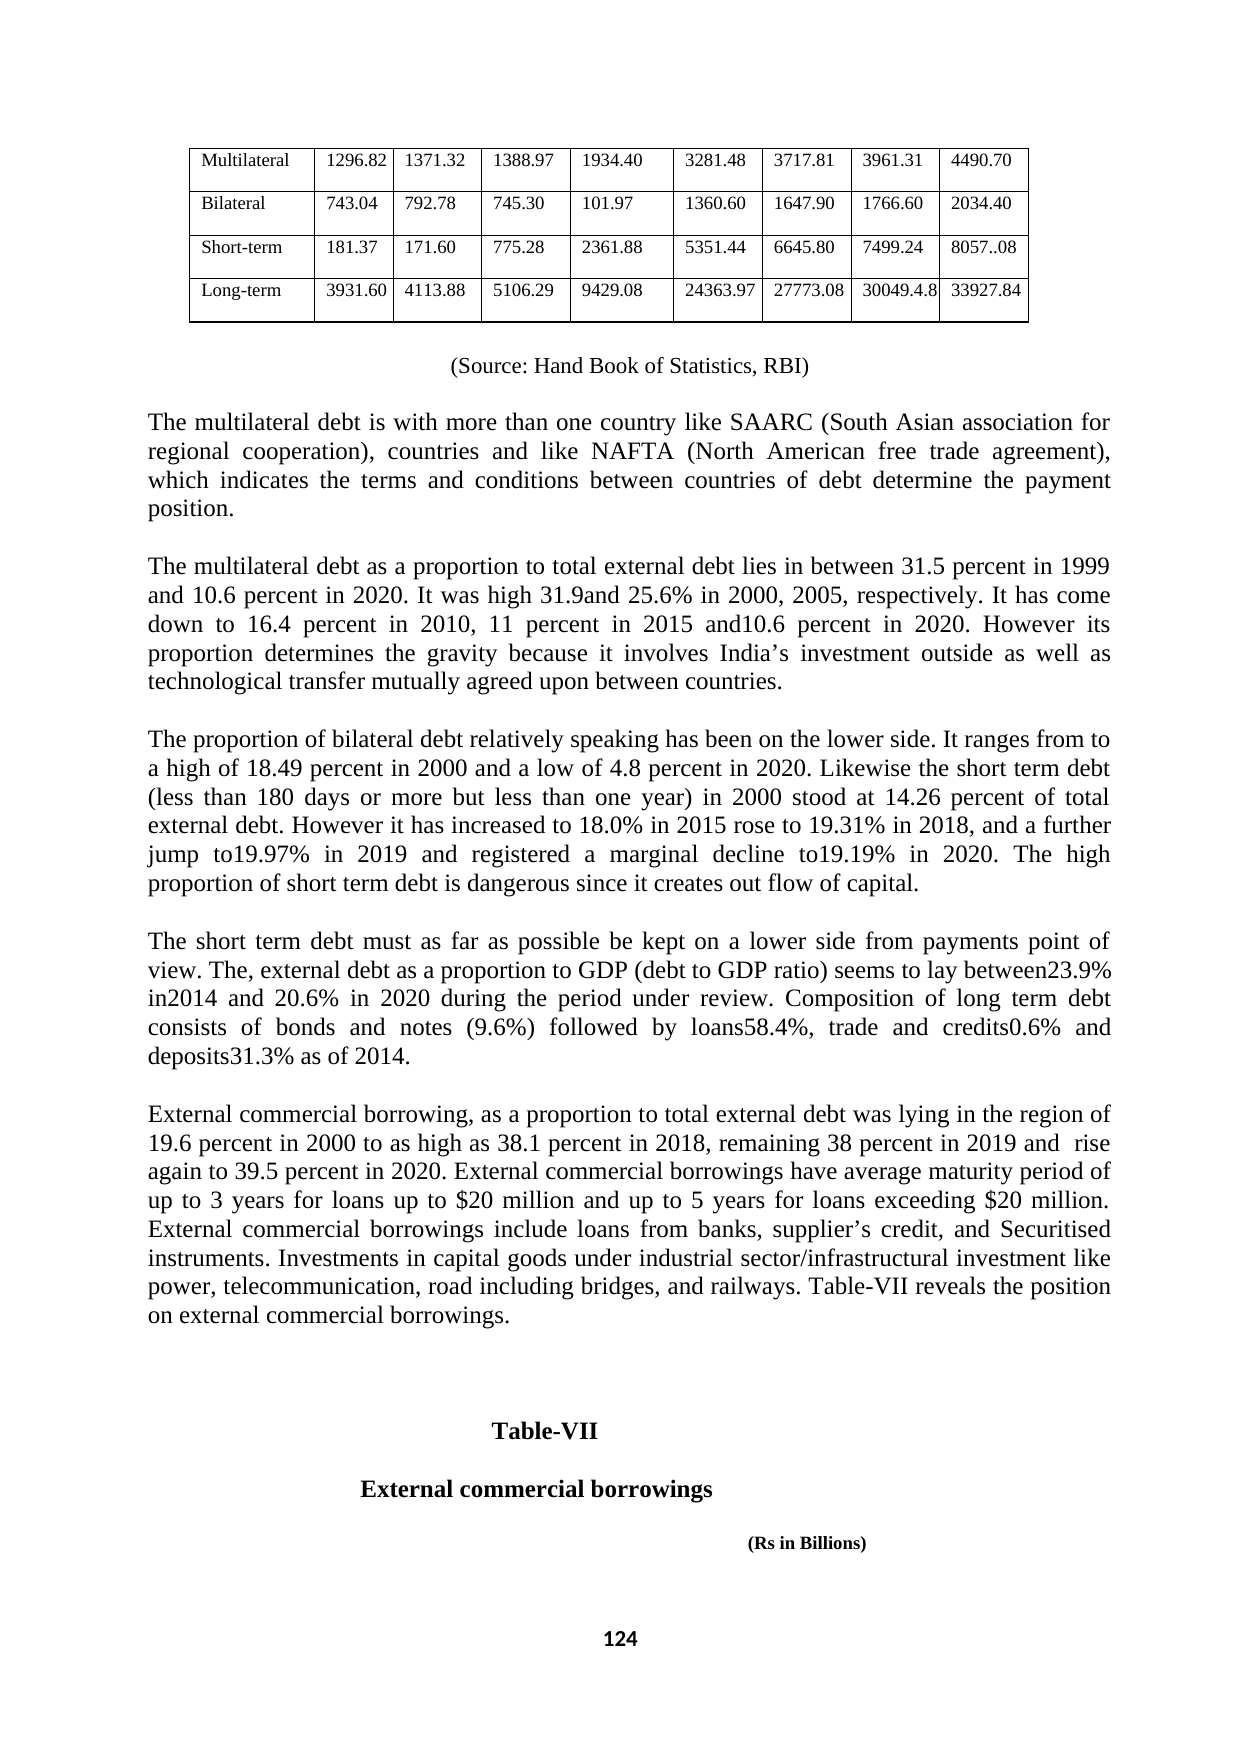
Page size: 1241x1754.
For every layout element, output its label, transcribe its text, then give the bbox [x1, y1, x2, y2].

table_cell 3961.31 [852, 149, 939, 191]
table_cell 24363.97 [674, 279, 762, 321]
table_cell 3281.48 [674, 149, 762, 191]
table_cell 1766.60 [852, 192, 939, 234]
table_cell 792.78 [394, 192, 481, 234]
table_cell 743.04 [315, 192, 393, 234]
text External commercial borrowings [148, 1474, 1112, 1503]
table_cell 1371.32 [394, 149, 481, 191]
table_cell Long-term [190, 279, 314, 321]
table_cell 30049.4.8 [852, 279, 939, 321]
table_cell 2034.40 [940, 192, 1028, 234]
text The multilateral debt is with more than one country like SAARC (South Asian association for regional cooperation), countries and like NAFTA (North American free trade agreement), which indicates the terms and conditions between countries of debt determine the payment position. [148, 407, 1112, 522]
table_cell 33927.84 [940, 279, 1028, 321]
table_cell 101.97 [571, 192, 673, 234]
text The short term debt must as far as possible be kept on a lower side from payments point of view. The, external debt as a proportion to GDP (debt to GDP ratio) seems to lay between23.9% in2014 and 20.6% in 2020 during the period under review. Composition of long term debt consists of bonds and notes (9.6%) followed by loans58.4%, trade and credits0.6% and deposits31.3% as of 2014. [148, 926, 1112, 1070]
table_cell 4113.88 [394, 279, 481, 321]
table_cell Short-term [190, 236, 314, 278]
table_cell 5106.29 [482, 279, 570, 321]
table_cell 5351.44 [674, 236, 762, 278]
table_cell 1360.60 [674, 192, 762, 234]
table_cell 7499.24 [852, 236, 939, 278]
text (Rs in Billions) [673, 1532, 1112, 1553]
table_cell 171.60 [394, 236, 481, 278]
table_cell 6645.80 [763, 236, 851, 278]
table_cell 1934.40 [571, 149, 673, 191]
text Table-VII [148, 1416, 1112, 1445]
table_cell Multilateral [190, 149, 314, 191]
text The proportion of bilateral debt relatively speaking has been on the lower side. It ranges from to a high of 18.49 percent in 2000 and a low of 4.8 percent in 2020. Likewise the short term debt (less than 180 days or more but less than one year) in 2000 stood at 14.26 percent of total external debt. However it has increased to 18.0% in 2015 rose to 19.31% in 2018, and a further jump to19.97% in 2019 and registered a marginal decline to19.19% in 2020. The high proportion of short term debt is dangerous since it creates out flow of capital. [148, 724, 1112, 897]
table_cell 2361.88 [571, 236, 673, 278]
table_cell 4490.70 [940, 149, 1028, 191]
table_cell 1296.82 [315, 149, 393, 191]
table_cell 1388.97 [482, 149, 570, 191]
table_cell 3931.60 [315, 279, 393, 321]
table_cell 9429.08 [571, 279, 673, 321]
table_cell 181.37 [315, 236, 393, 278]
table_cell 1647.90 [763, 192, 851, 234]
table_cell Bilateral [190, 192, 314, 234]
table_cell 8057..08 [940, 236, 1028, 278]
table_cell 27773.08 [763, 279, 851, 321]
text External commercial borrowing, as a proportion to total external debt was lying in the region of 19.6 percent in 2000 to as high as 38.1 percent in 2018, remaining 38 percent in 2019 and rise again to 39.5 percent in 2020. External commercial borrowings have average maturity period of up to 3 years for loans up to $20 million and up to 5 years for loans exceeding $20 million. External commercial borrowings include loans from banks, supplier’s credit, and Securitised instruments. Investments in capital goods under industrial sector/infrastructural investment like power, telecommunication, road including bridges, and railways. Table-VII reveals the position on external commercial borrowings. [148, 1099, 1112, 1329]
table_cell 775.28 [482, 236, 570, 278]
table_cell 745.30 [482, 192, 570, 234]
text (Source: Hand Book of Statistics, RBI) [148, 352, 1112, 378]
table_cell 3717.81 [763, 149, 851, 191]
text The multilateral debt as a proportion to total external debt lies in between 31.5 percent in 1999 and 10.6 percent in 2020. It was high 31.9and 25.6% in 2000, 2005, respectively. It has come down to 16.4 percent in 2010, 11 percent in 2015 and10.6 percent in 2020. However its proportion determines the gravity because it involves India’s investment outside as well as technological transfer mutually agreed upon between countries. [148, 551, 1112, 695]
